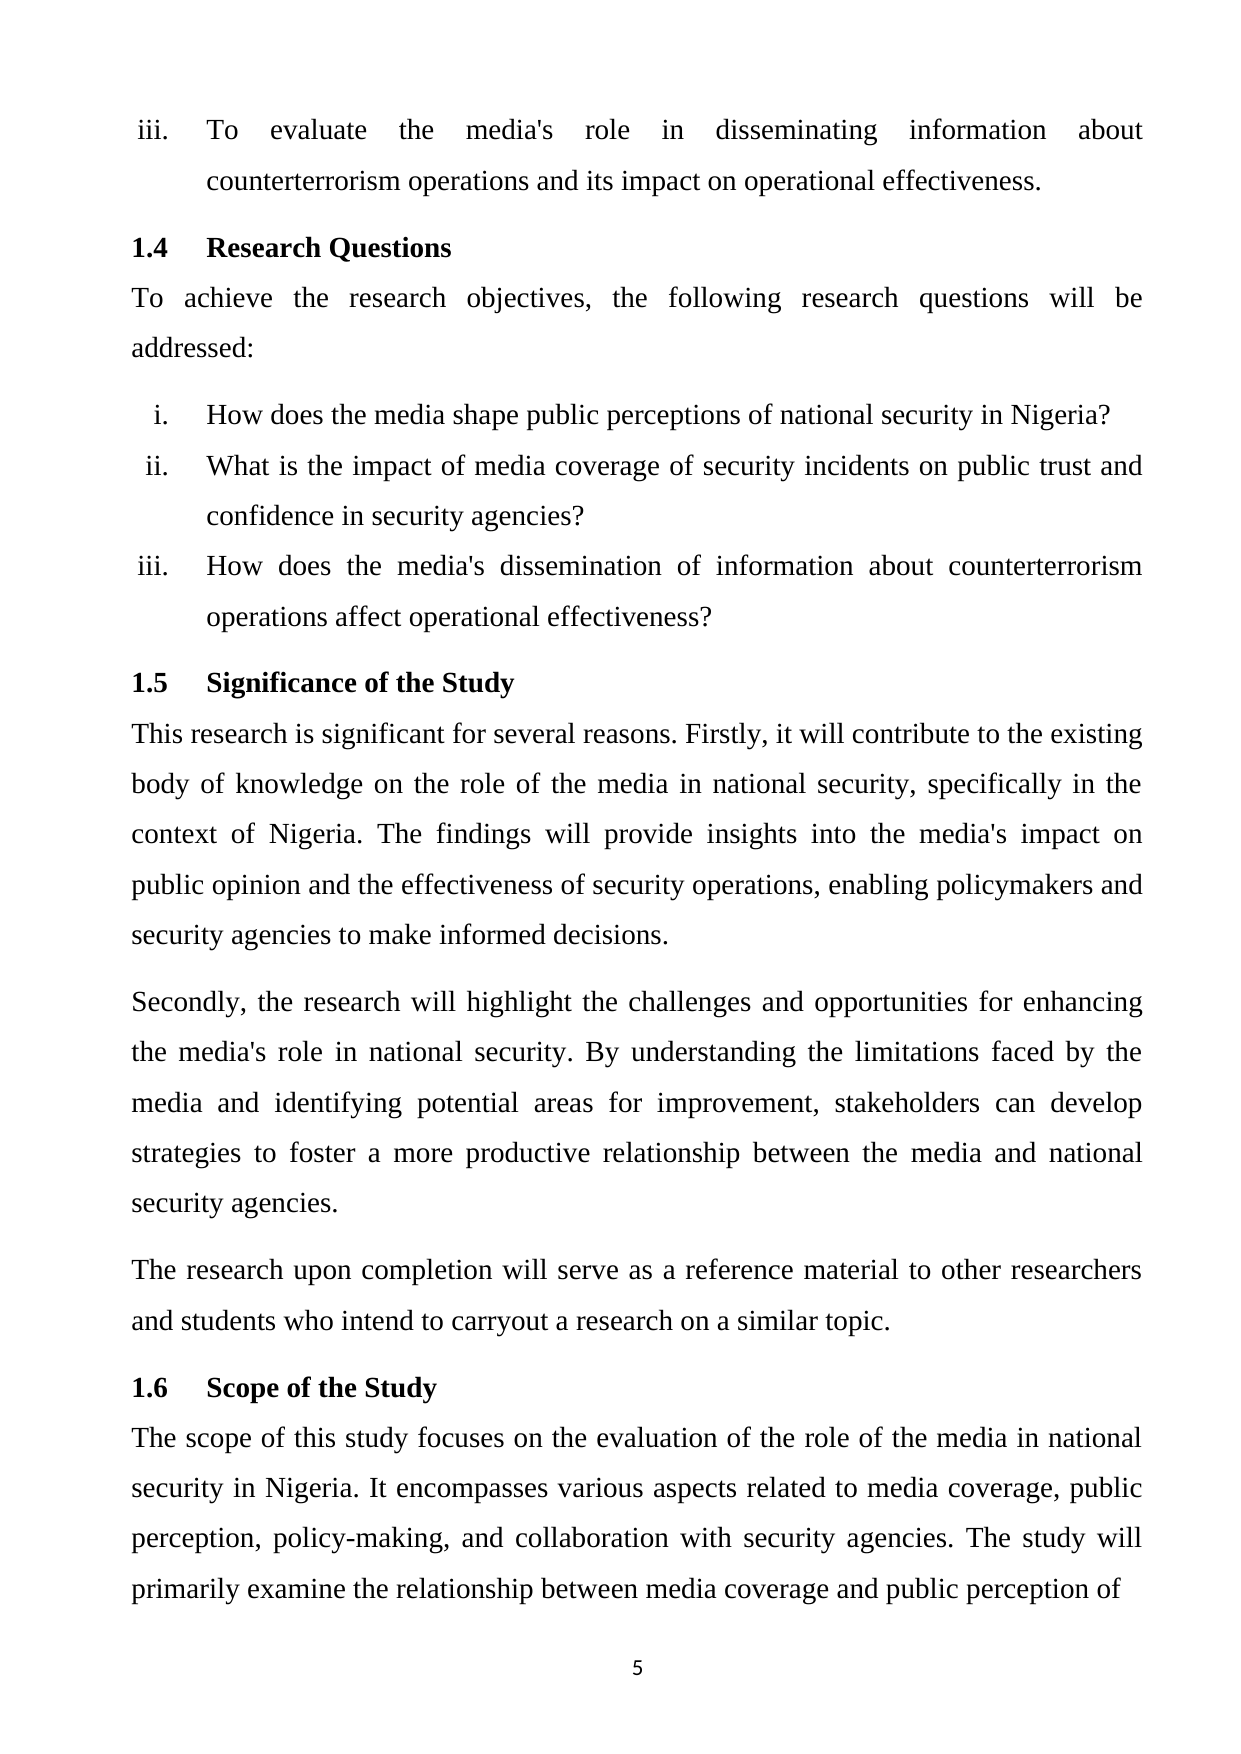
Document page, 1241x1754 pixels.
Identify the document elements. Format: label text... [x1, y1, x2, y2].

subtitle 1.5 Significance of the Study [131, 666, 1144, 699]
subtitle 1.6 Scope of the Study [131, 1370, 1144, 1403]
list How does the media's dissemination of information about counterterrorism operations affect operational effectiveness? [169, 548, 1144, 632]
text This research is significant for several reasons. Firstly, it will contribute to the existing body of knowledge on the role of the media in national security, specifically in the context of Nigeria. The findings will provide insights into the media's impact on public opinion and the effectiveness of security operations, enabling policymakers and security agencies to make informed decisions. [131, 716, 1144, 951]
subtitle 1.4 Research Questions [131, 230, 1144, 263]
text The research upon completion will serve as a reference material to other researchers and students who intend to carryout a research on a similar topic. [131, 1252, 1144, 1336]
list To evaluate the media's role in disseminating information about counterterrorism operations and its impact on operational effectiveness. [169, 112, 1144, 196]
list What is the impact of media coverage of security incidents on public trust and confidence in security agencies? [169, 448, 1144, 532]
text To achieve the research objectives, the following research questions will be addressed: [131, 280, 1144, 364]
text Secondly, the research will highlight the challenges and opportunities for enhancing the media's role in national security. By understanding the limitations faced by the media and identifying potential areas for improvement, stakeholders can develop strategies to foster a more productive relationship between the media and national security agencies. [131, 984, 1144, 1219]
list How does the media shape public perceptions of national security in Nigeria? [169, 397, 1144, 431]
text The scope of this study focuses on the evaluation of the role of the media in national security in Nigeria. It encompasses various aspects related to media coverage, public perception, policy-making, and collaboration with security agencies. The study will primarily examine the relationship between media coverage and public perception of [131, 1420, 1144, 1604]
